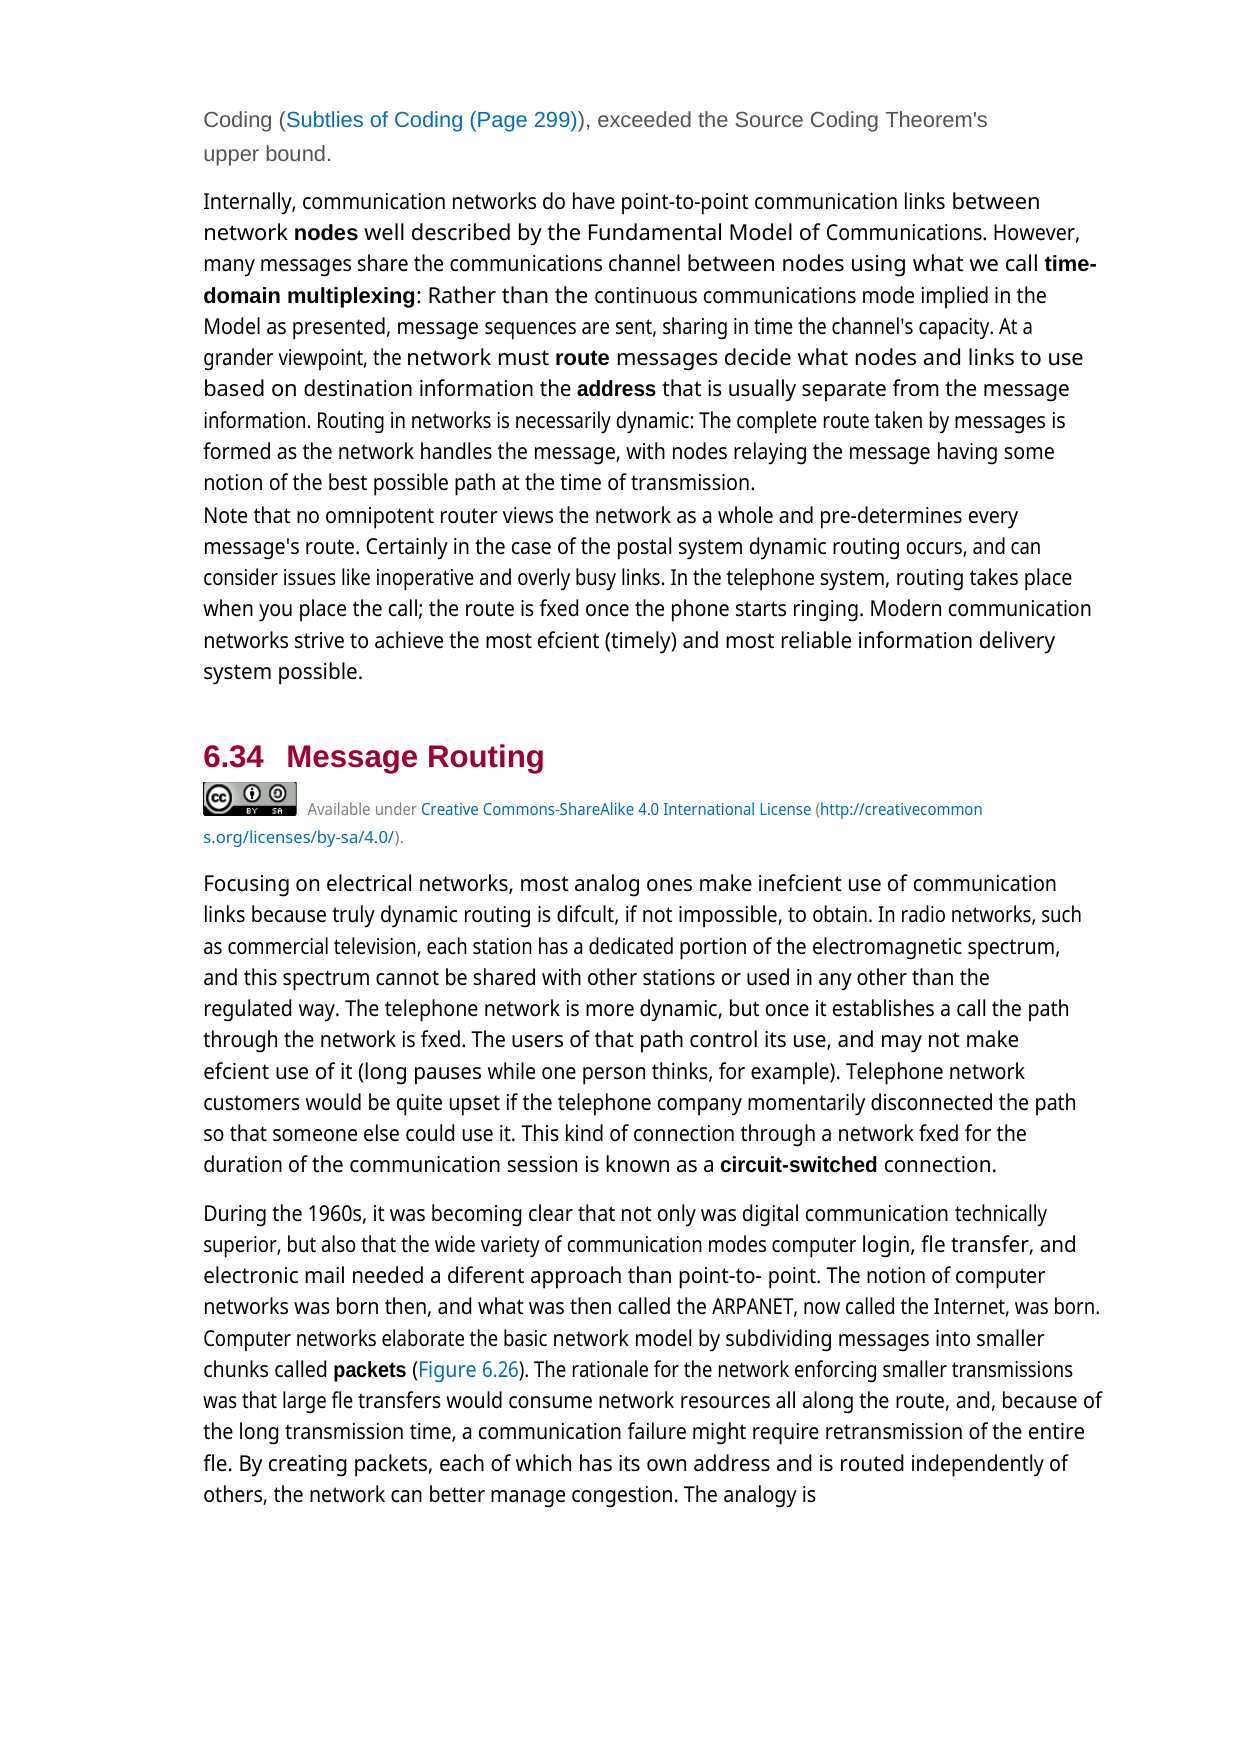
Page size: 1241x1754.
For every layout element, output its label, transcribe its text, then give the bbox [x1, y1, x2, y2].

text Coding (Subtlies of Coding (Page 299)), exceeded the Source Coding Theorem's upper bound. [203, 107, 1024, 166]
text Internally, communication networks do have point-to-point communication links between network nodes well described by the Fundamental Model of Communications. However, many messages share the communications channel between nodes using what we call time-domain multiplexing: Rather than the continuous communications mode implied in the Model as presented, message sequences are sent, sharing in time the channel's capacity. At a grander viewpoint, the network must route messages decide what nodes and links to use based on destination information the address that is usually separate from the message information. Routing in networks is necessarily dynamic: The complete route taken by messages is formed as the network handles the message, with nodes relaying the message having some notion of the best possible path at the time of transmission. [203, 186, 1103, 497]
picture [203, 782, 297, 816]
text Focusing on electrical networks, most analog ones make inefcient use of communication links because truly dynamic routing is difcult, if not impossible, to obtain. In radio networks, such as commercial television, each station has a dedicated portion of the electromagnetic spectrum, and this spectrum cannot be shared with other stations or used in any other than the regulated way. The telephone network is more dynamic, but once it establishes a call the path through the network is fxed. The users of that path control its use, and may not make efcient use of it (long pauses while one person thinks, for example). Telephone network customers would be quite upset if the telephone company momentarily disconnected the path so that someone else could use it. This kind of connection through a network fxed for the duration of the communication session is known as a circuit-switched connection. [203, 868, 1083, 1179]
text Available under Creative Commons-ShareAlike 4.0 International License (http://creativecommon s.org/licenses/by-sa/4.0/). [203, 782, 1072, 848]
text Note that no omnipotent router views the network as a whole and pre-determines every message's route. Certainly in the case of the postal system dynamic routing occurs, and can consider issues like inoperative and overly busy links. In the telephone system, routing takes place when you place the call; the route is fxed once the phone starts ringing. Modern communication networks strive to achieve the most efcient (timely) and most reliable information delivery system possible. [203, 500, 1103, 686]
text During the 1960s, it was becoming clear that not only was digital communication technically superior, but also that the wide variety of communication modes computer login, fle transfer, and electronic mail needed a diferent approach than point-to- point. The notion of computer networks was born then, and what was then called the ARPANET, now called the Internet, was born. Computer networks elaborate the basic network model by subdividing messages into smaller chunks called packets (Figure 6.26). The rationale for the network enforcing smaller transmissions was that large fle transfers would consume network resources all along the route, and, because of the long transmission time, a communication failure might require retransmission of the entire fle. By creating packets, each of which has its own address and is routed independently of others, the network can better manage congestion. The analogy is [203, 1197, 1103, 1508]
subtitle Message Routing [203, 738, 1103, 774]
